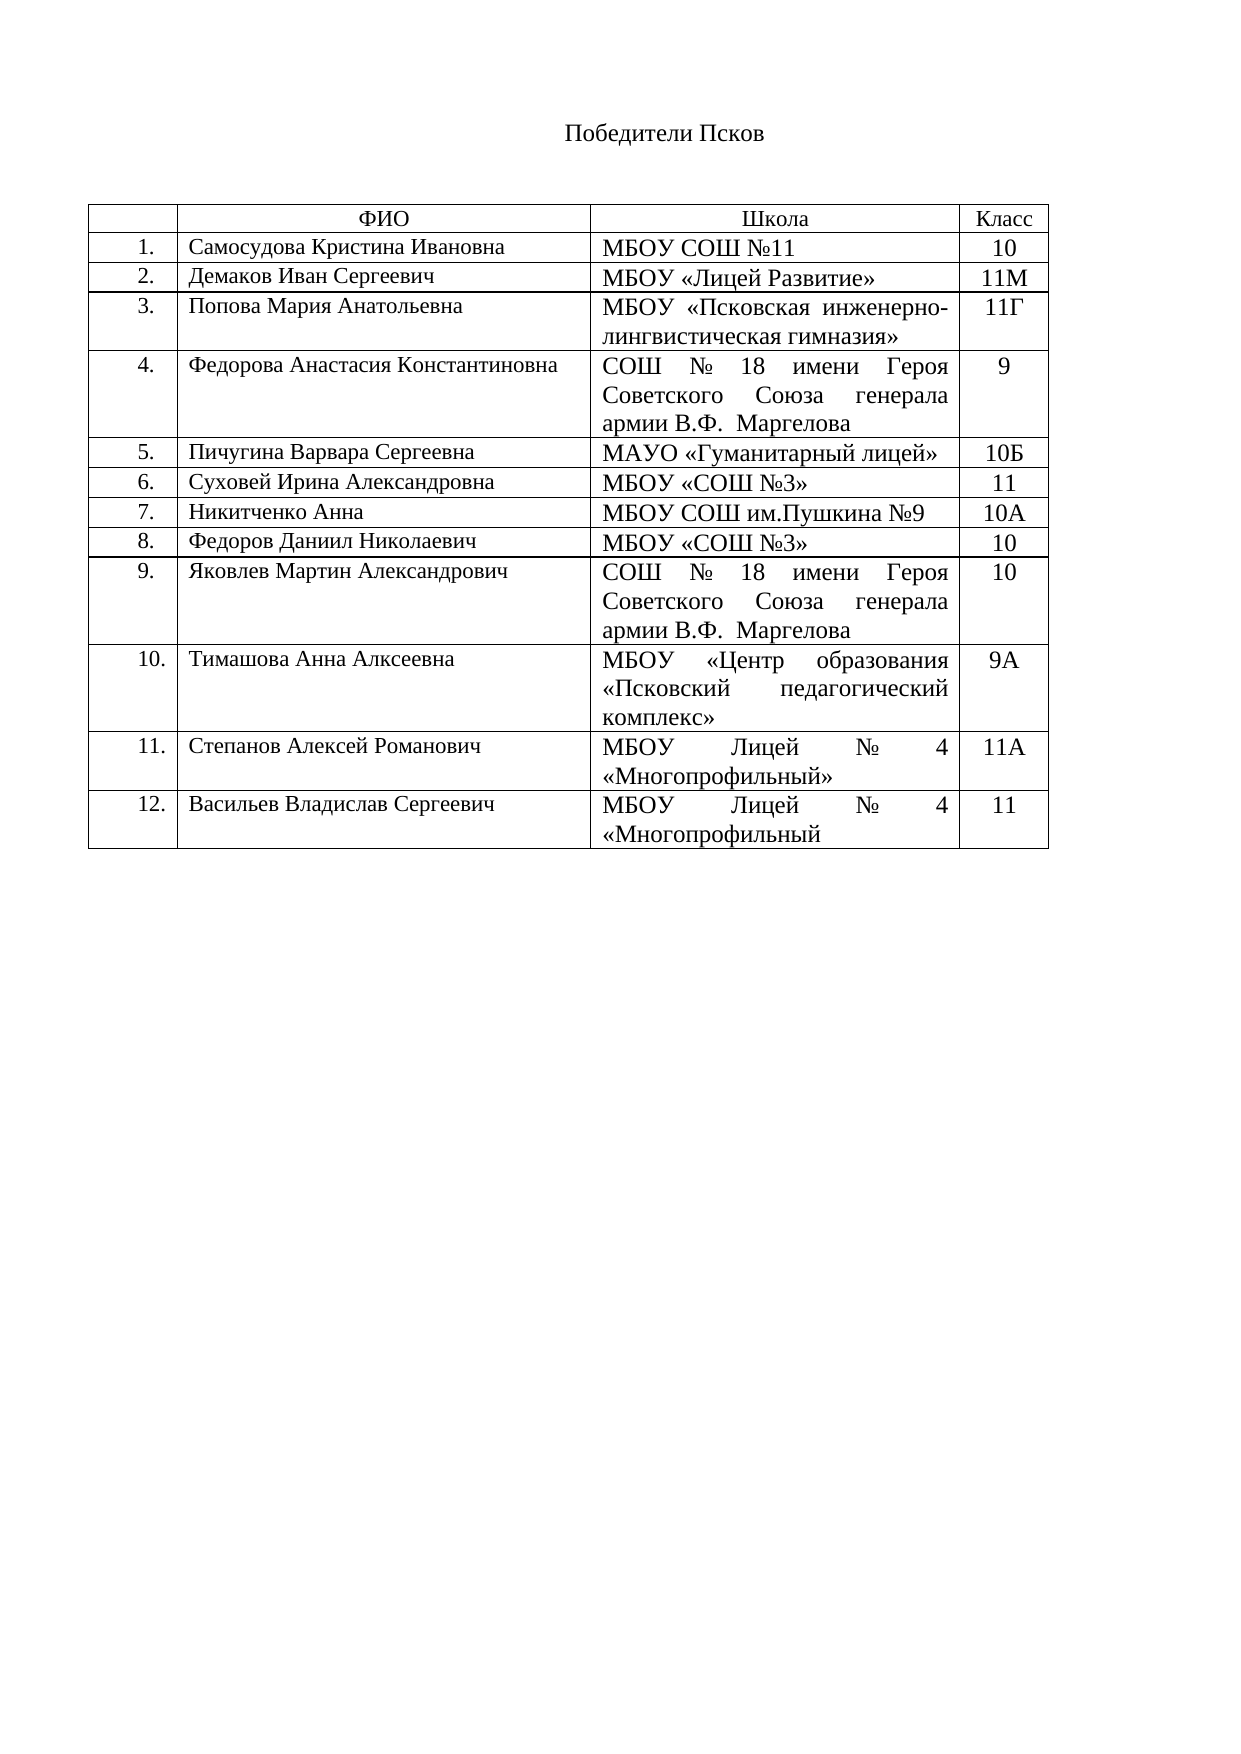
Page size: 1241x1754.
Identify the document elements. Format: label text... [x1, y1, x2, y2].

table_cell МБОУ Лицей № 4 «Многопрофильный» [591, 732, 959, 789]
table_cell Федоров Даниил Николаевич [178, 528, 590, 556]
table_cell [89, 468, 177, 497]
table_cell [89, 293, 177, 350]
table_cell Яковлев Мартин Александрович [178, 558, 590, 644]
table_cell 10 [960, 558, 1048, 644]
table_cell [89, 351, 177, 437]
table_cell 11А [960, 732, 1048, 789]
table_cell МБОУ СОШ им.Пушкина №9 [591, 498, 959, 527]
table_cell [89, 645, 177, 731]
table_cell 10 [960, 233, 1048, 262]
table_cell 11 [960, 791, 1048, 848]
table_cell Степанов Алексей Романович [178, 732, 590, 789]
table_cell [89, 263, 177, 291]
table_cell Самосудова Кристина Ивановна [178, 233, 590, 262]
table_cell 10 [960, 528, 1048, 556]
table_cell Никитченко Анна [178, 498, 590, 527]
text Победители Псков [177, 118, 1152, 147]
table_cell Тимашова Анна Алксеевна [178, 645, 590, 731]
table_cell 9 [960, 351, 1048, 437]
table_cell 11Г [960, 293, 1048, 350]
table_cell 9А [960, 645, 1048, 731]
table_cell 10Б [960, 438, 1048, 467]
table_cell Попова Мария Анатольевна [178, 293, 590, 350]
table_cell МБОУ СОШ №11 [591, 233, 959, 262]
table_header Класс [960, 205, 1048, 232]
table_cell [89, 791, 177, 848]
table_cell [89, 233, 177, 262]
table_header ФИО [178, 205, 590, 232]
table_cell Пичугина Варвара Сергеевна [178, 438, 590, 467]
table_cell 11 [960, 468, 1048, 497]
table_cell [89, 732, 177, 789]
table_header Школа [591, 205, 959, 232]
table_cell Демаков Иван Сергеевич [178, 263, 590, 291]
table_cell [89, 438, 177, 467]
table_cell МБОУ «СОШ №3» [591, 528, 959, 556]
table_cell [89, 528, 177, 556]
table_header [89, 205, 177, 232]
table_cell МБОУ «СОШ №3» [591, 468, 959, 497]
table_cell МБОУ «Лицей Развитие» [591, 263, 959, 291]
table_cell МАУО «Гуманитарный лицей» [591, 438, 959, 467]
table_cell СОШ № 18 имени Героя Советского Союза генерала армии В.Ф. Маргелова [591, 558, 959, 644]
table_cell Васильев Владислав Сергеевич [178, 791, 590, 848]
table_cell 11М [960, 263, 1048, 291]
table_cell СОШ № 18 имени Героя Советского Союза генерала армии В.Ф. Маргелова [591, 351, 959, 437]
table_cell 10А [960, 498, 1048, 527]
table_cell МБОУ «Псковская инженерно-лингвистическая гимназия» [591, 293, 959, 350]
table_cell МБОУ Лицей № 4 «Многопрофильный [591, 791, 959, 848]
table_cell Суховей Ирина Александровна [178, 468, 590, 497]
table_cell МБОУ «Центр образования «Псковский педагогический комплекс» [591, 645, 959, 731]
table_cell Федорова Анастасия Константиновна [178, 351, 590, 437]
table_cell [89, 498, 177, 527]
table_cell [89, 558, 177, 644]
